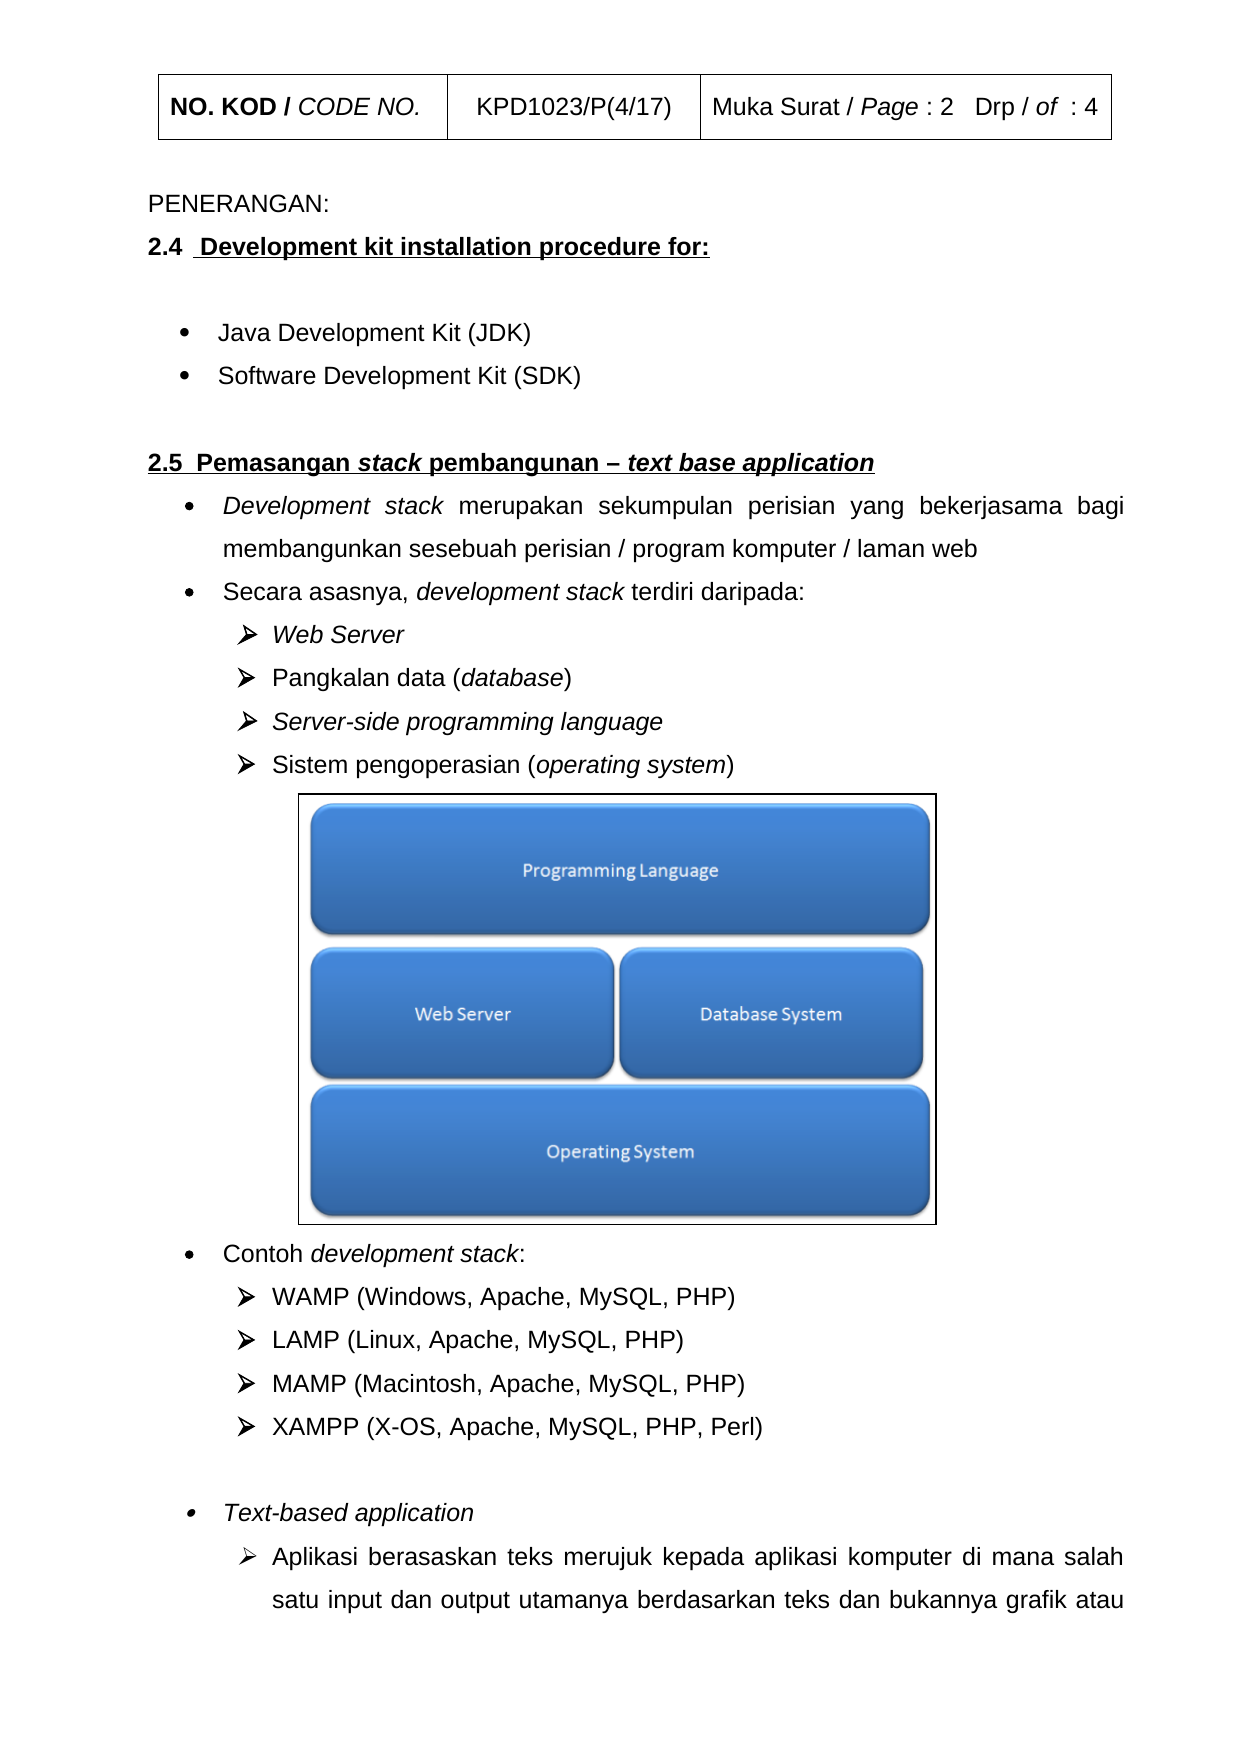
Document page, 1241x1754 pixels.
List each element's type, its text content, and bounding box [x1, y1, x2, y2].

list Development kit installation procedure for: [148, 232, 1122, 260]
list Web Server [236, 620, 1126, 649]
list Secara asasnya, development stack terdiri daripada: [185, 577, 1126, 606]
list Pangkalan data (database) [236, 663, 1126, 692]
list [236, 1541, 1126, 1613]
picture [299, 795, 935, 1224]
list WAMP (Windows, Apache, MySQL, PHP) [236, 1282, 1126, 1311]
list Development stack merupakan sekumpulan perisian yang bekerjasama bagi membangunkan sesebuah perisian / program komputer / laman web [185, 491, 1126, 562]
list Text-based application [185, 1498, 1126, 1527]
list Sistem pengoperasian (operating system) [236, 750, 1126, 778]
list Software Development Kit (SDK) [180, 361, 1122, 390]
text PENERANGAN: [148, 188, 1122, 217]
text 2.5 Pemasangan stack pembangunan – text base application [148, 447, 1122, 476]
list Java Development Kit (JDK) [180, 318, 1122, 347]
list LAMP (Linux, Apache, MySQL, PHP) [236, 1326, 1126, 1354]
list MAMP (Macintosh, Apache, MySQL, PHP) [236, 1369, 1126, 1398]
list Contoh development stack: [185, 1239, 1126, 1268]
list XAMPP (X-OS, Apache, MySQL, PHP, Perl) [236, 1412, 1126, 1441]
list Server-side programming language [236, 706, 1126, 735]
